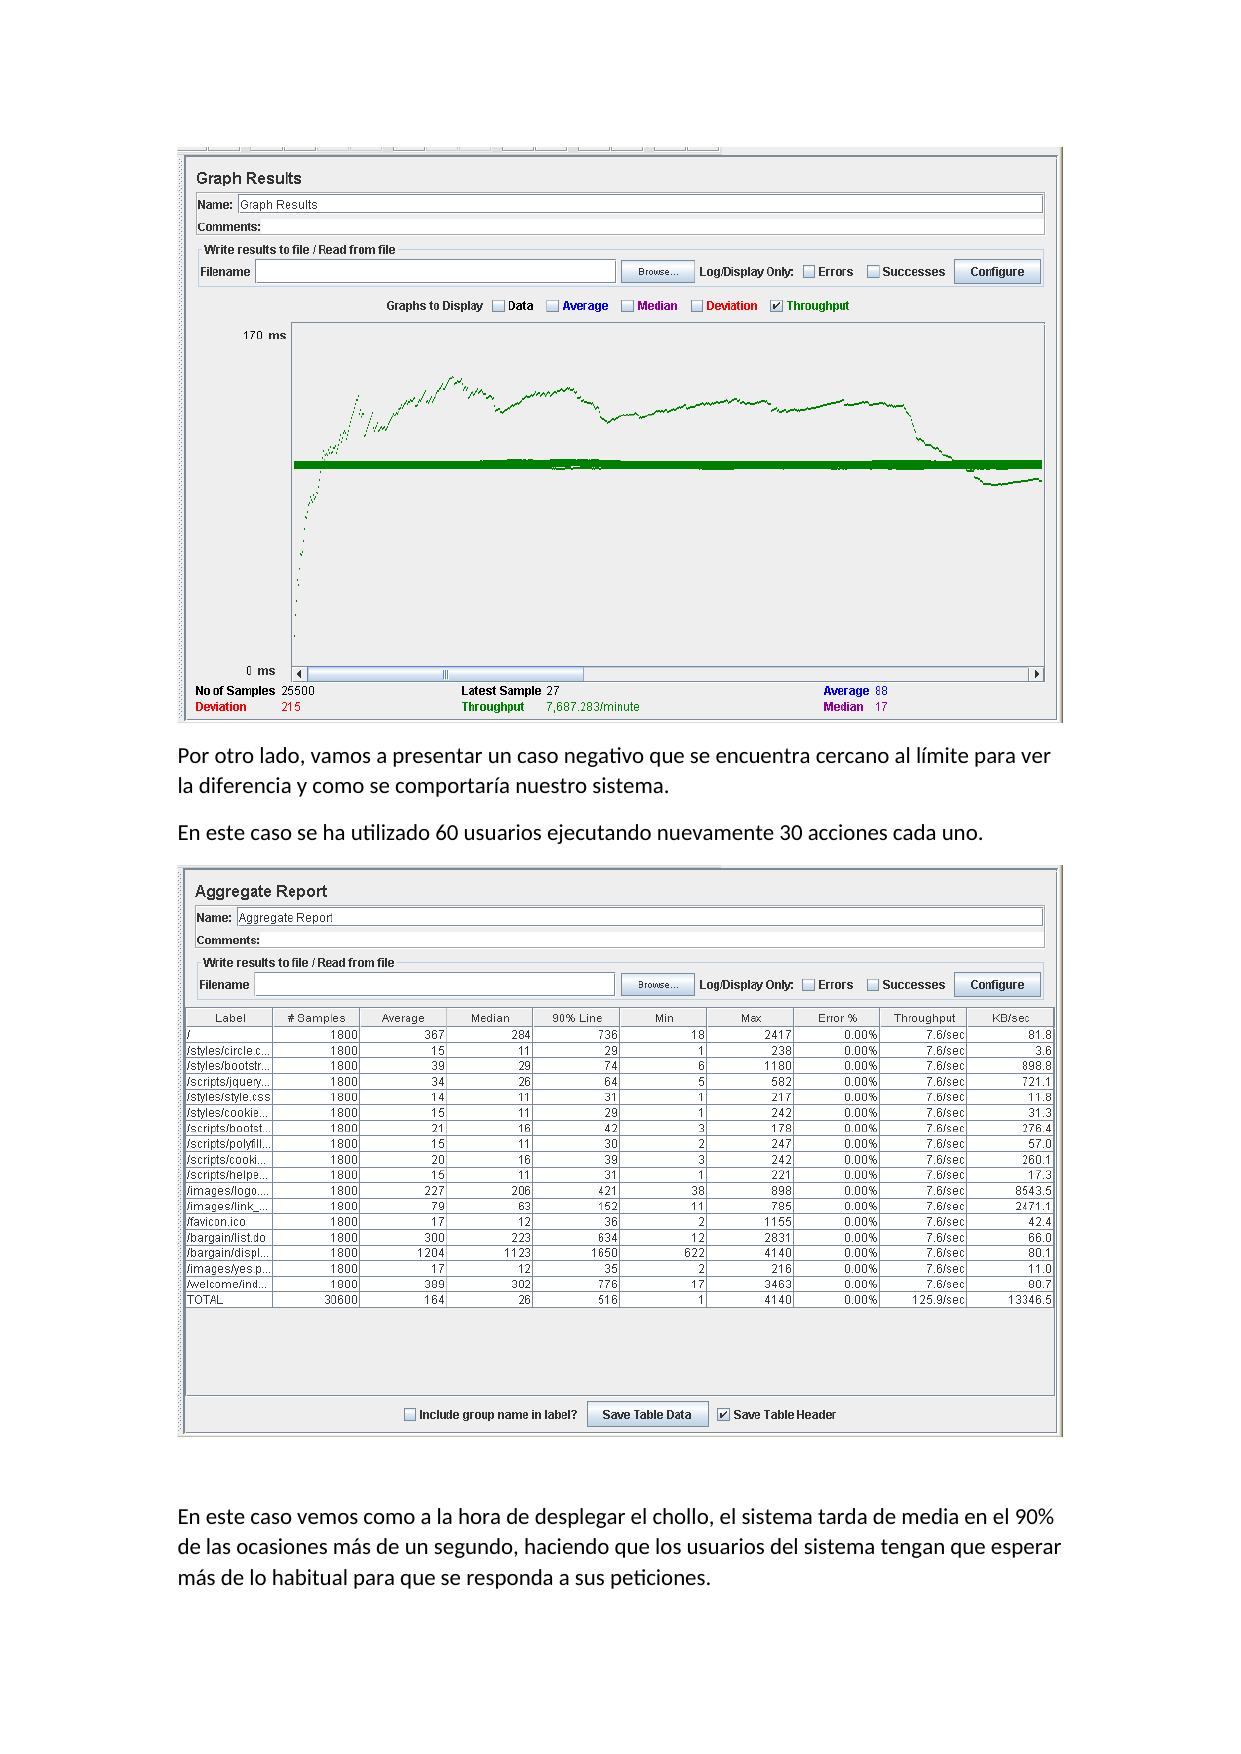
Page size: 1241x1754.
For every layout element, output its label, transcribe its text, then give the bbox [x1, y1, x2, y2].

picture [177, 147, 1063, 723]
picture [177, 865, 1063, 1437]
text Por otro lado, vamos a presentar un caso negativo que se encuentra cercano al límite para ver la diferencia y como se comportaría nuestro sistema. [177, 741, 1063, 799]
text En este caso se ha utilizado 60 usuarios ejecutando nuevamente 30 acciones cada uno. [177, 818, 1063, 846]
text En este caso vemos como a la hora de desplegar el chollo, el sistema tarda de media en el 90% de las ocasiones más de un segundo, haciendo que los usuarios del sistema tengan que esperar más de lo habitual para que se responda a sus peticiones. [177, 1502, 1063, 1591]
